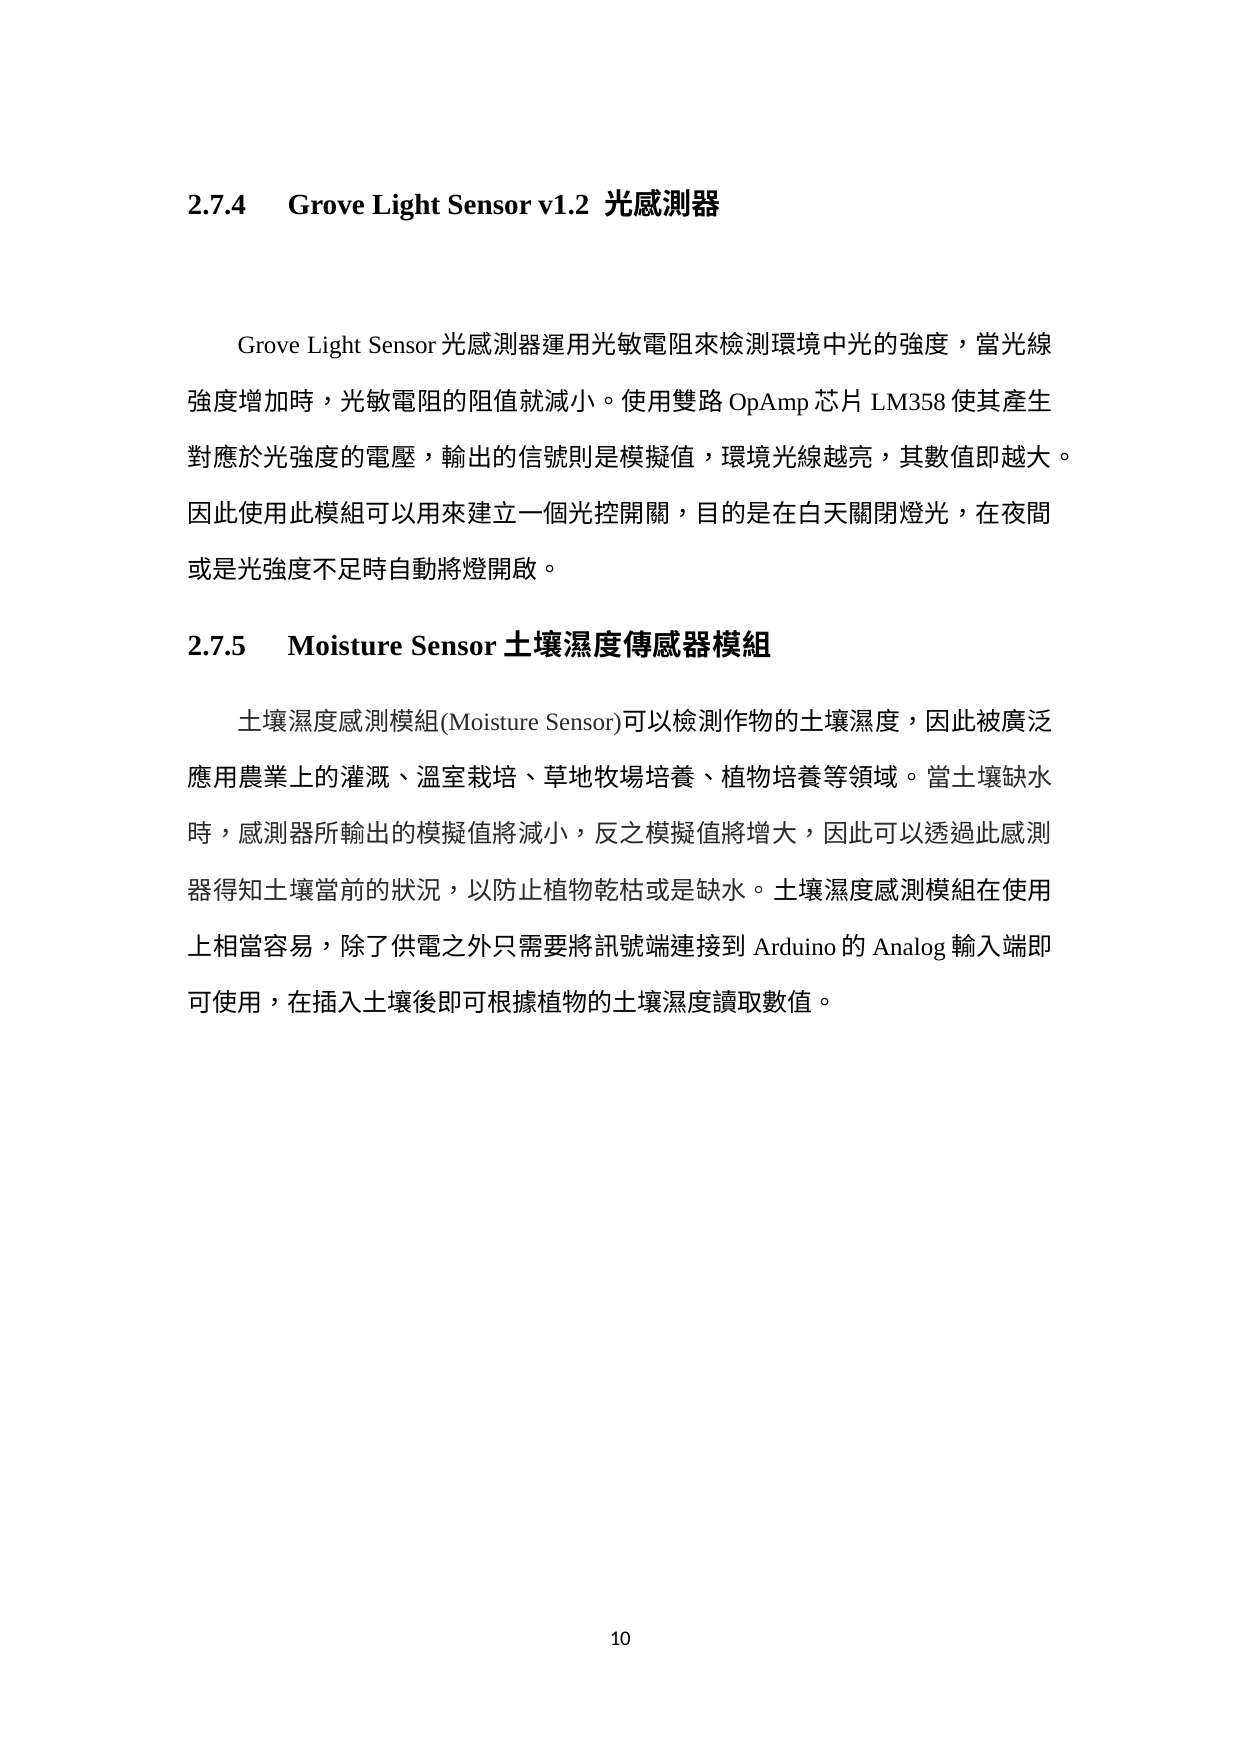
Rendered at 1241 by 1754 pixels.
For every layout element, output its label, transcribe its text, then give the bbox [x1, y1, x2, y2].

text Grove Light Sensor光感測器運用光敏電阻來檢測環境中光的強度，當光線強度增加時，光敏電阻的阻值就減小。使用雙路OpAmp芯片LM358使其產生對應於光強度的電壓，輸出的信號則是模擬值，環境光線越亮，其數值即越大。因此使用此模組可以用來建立一個光控開關，目的是在白天關閉燈光，在夜間或是光強度不足時自動將燈開啟。 [187, 324, 1053, 587]
text 土壤濕度感測模組(Moisture Sensor)可以檢測作物的土壤濕度，因此被廣泛應用農業上的灌溉、溫室栽培、草地牧場培養、植物培養等領域。當土壤缺水時，感測器所輸出的模擬值將減小，反之模擬值將增大，因此可以透過此感測器得知土壤當前的狀況，以防止植物乾枯或是缺水。土壤濕度感測模組在使用上相當容易，除了供電之外只需要將訊號端連接到Arduino的Analog輸入端即可使用，在插入土壤後即可根據植物的土壤濕度讀取數值。 [187, 701, 1053, 1019]
subtitle 2.7.4 Grove Light Sensor v1.2 光感測器 [187, 164, 1053, 239]
subtitle 2.7.5 Moisture Sensor土壤濕度傳感器模組 [187, 605, 1053, 680]
